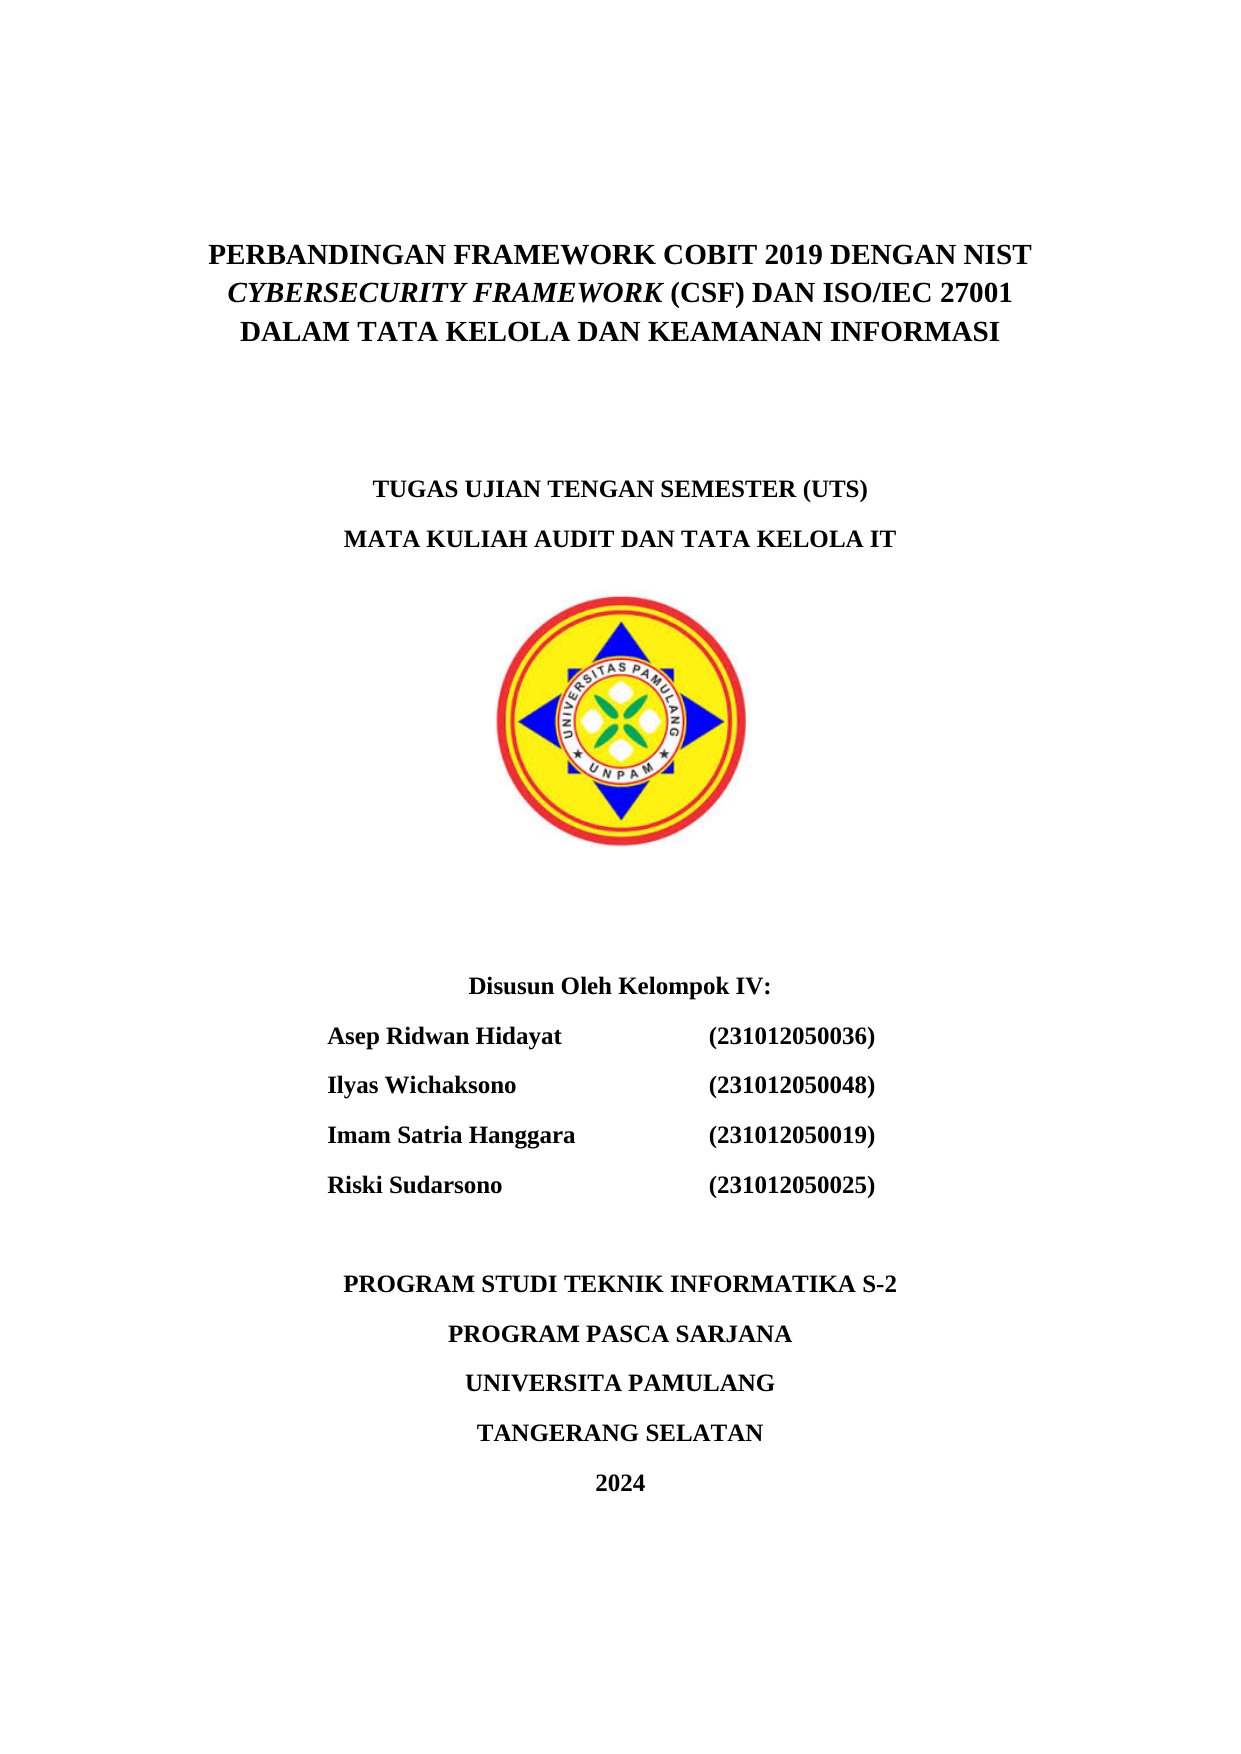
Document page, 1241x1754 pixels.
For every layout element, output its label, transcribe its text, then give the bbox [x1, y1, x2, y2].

text PERBANDINGAN FRAMEWORK COBIT 2019 DENGAN NIST CYBERSECURITY FRAMEWORK (CSF) DAN ISO/IEC 27001 DALAM TATA KELOLA DAN KEAMANAN INFORMASI [177, 237, 1063, 348]
text Ilyas Wichaksono (231012050048) [327, 1070, 1063, 1099]
text TANGERANG SELATAN [177, 1418, 1063, 1447]
text PROGRAM STUDI TEKNIK INFORMATIKA S-2 [177, 1269, 1063, 1298]
text Asep Ridwan Hidayat (231012050036) [252, 1021, 1063, 1049]
picture [487, 590, 753, 848]
text Imam Satria Hanggara (231012050019) [252, 1120, 1063, 1149]
text 2024 [177, 1468, 1063, 1497]
text UNIVERSITA PAMULANG [177, 1368, 1063, 1397]
text TUGAS UJIAN TENGAN SEMESTER (UTS) [177, 474, 1063, 503]
text PROGRAM PASCA SARJANA [177, 1319, 1063, 1348]
text MATA KULIAH AUDIT DAN TATA KELOLA IT [177, 524, 1063, 553]
text Riski Sudarsono (231012050025) [252, 1170, 1063, 1198]
text Disusun Oleh Kelompok IV: [177, 971, 1063, 1000]
